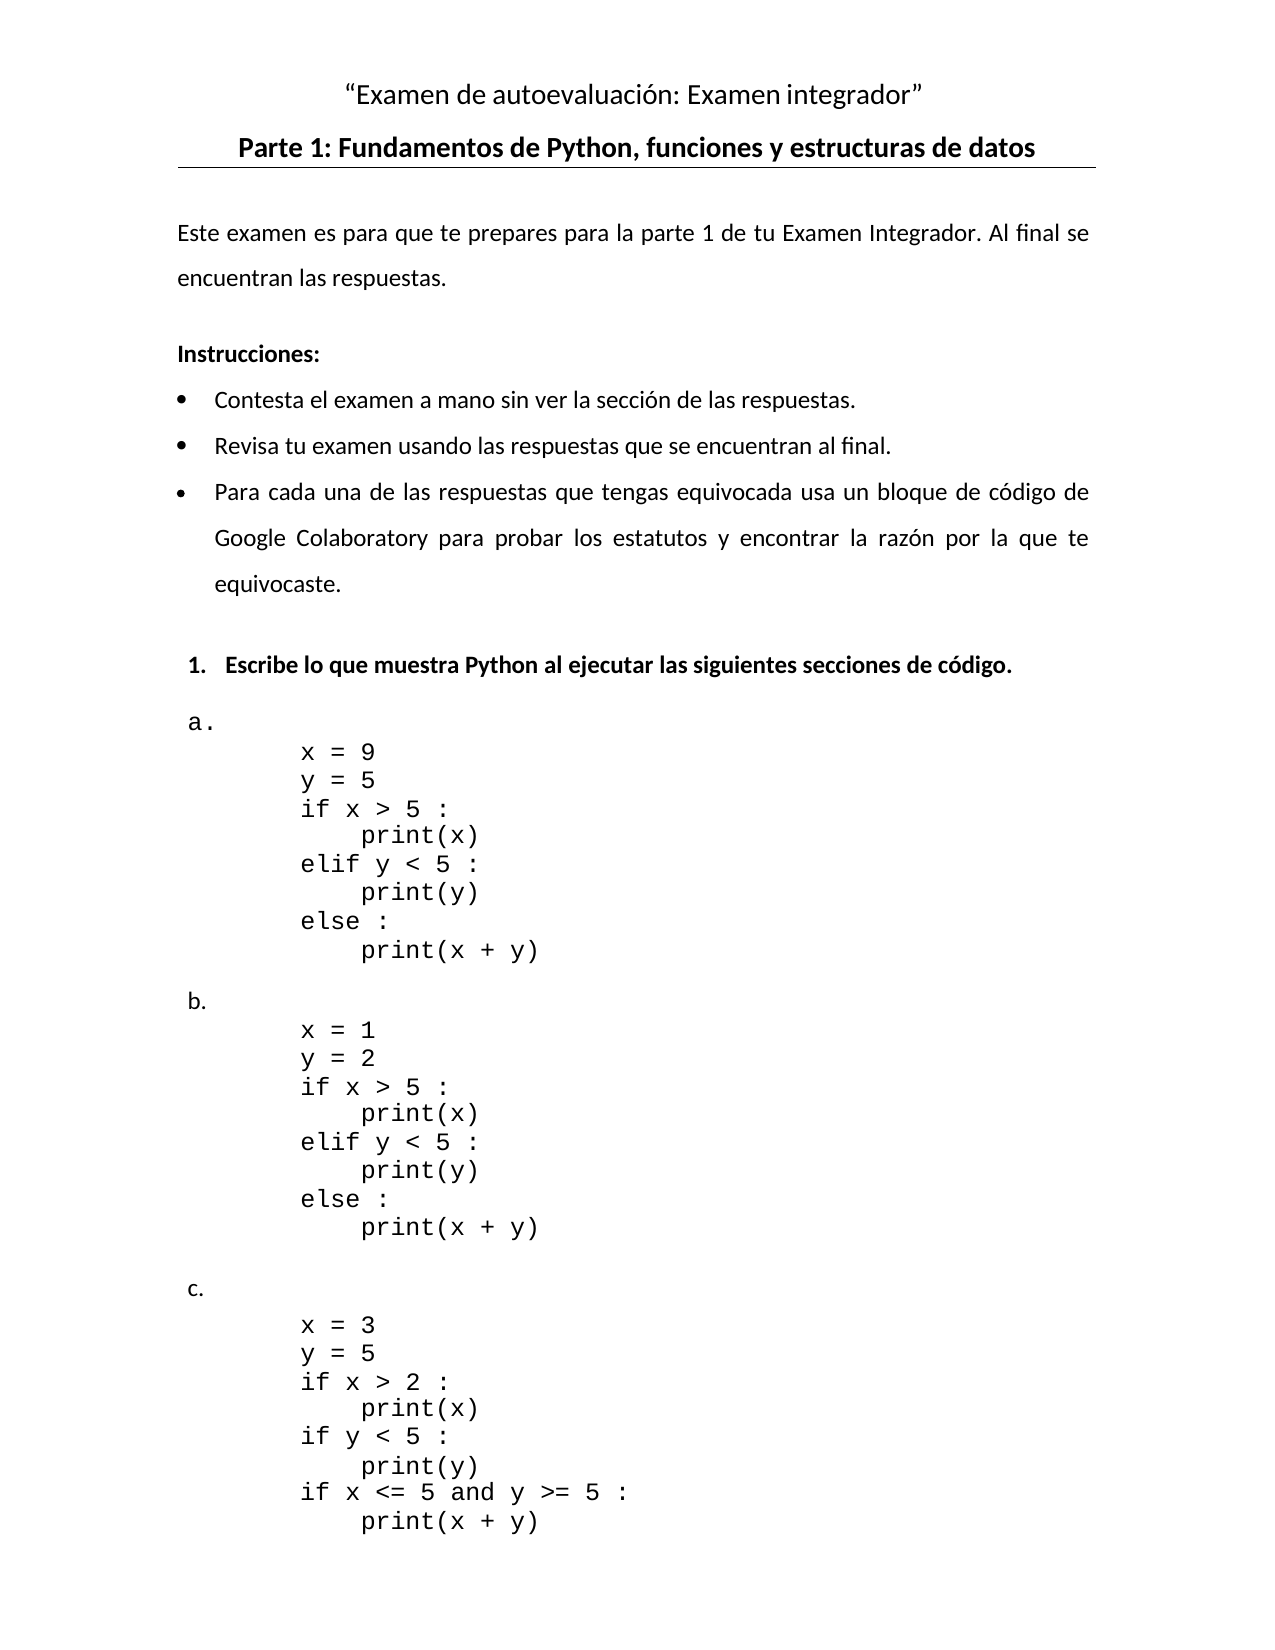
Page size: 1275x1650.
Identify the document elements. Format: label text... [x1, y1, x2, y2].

subtitle “Examen de autoevaluación: Examen integrador” [177, 76, 1089, 111]
text c. [187, 1272, 1096, 1303]
text print(y) else : [300, 880, 487, 937]
text y = 5 [300, 1339, 1096, 1367]
text x = 3 [300, 1311, 1096, 1339]
text print(x) elif y < 5 : [300, 1101, 487, 1158]
text if x > 5 : [300, 794, 1096, 823]
text print(y) else : [300, 1158, 487, 1214]
list Contesta el examen a mano sin ver la sección de las respuestas. [177, 384, 1096, 415]
text Parte 1: Fundamentos de Python, funciones y estructuras de datos [178, 129, 1096, 167]
list Revisa tu examen usando las respuestas que se encuentran al final. [177, 430, 1096, 461]
text if x > 5 : [300, 1073, 1096, 1101]
text a. [187, 709, 1096, 738]
text x = 9 [300, 738, 1096, 766]
text y = 2 [300, 1044, 1096, 1072]
text Instrucciones: [177, 339, 1096, 369]
text print(y) [361, 1452, 1096, 1480]
text print(x) elif y < 5 : [300, 823, 487, 880]
text if x > 2 : [300, 1367, 1096, 1396]
list Escribe lo que muestra Python al ejecutar las siguientes secciones de código. [187, 649, 1096, 679]
text y = 5 [300, 766, 1096, 794]
text b. [187, 985, 1096, 1016]
text x = 1 [300, 1016, 1096, 1044]
text if x <= 5 and y >= 5 : print(x + y) [300, 1480, 630, 1537]
text print(x) if y < 5 : [300, 1396, 487, 1452]
list Para cada una de las respuestas que tengas equivocada usa un bloque de código de Google Colaboratory para probar los estatutos y encontrar la razón por la que te equivocaste. [177, 476, 1089, 598]
text print(x + y) [361, 1215, 1096, 1243]
text print(x + y) [361, 937, 1096, 964]
text Este examen es para que te prepares para la parte 1 de tu Examen Integrador. Al final se encuentran las respuestas. [177, 217, 1089, 293]
